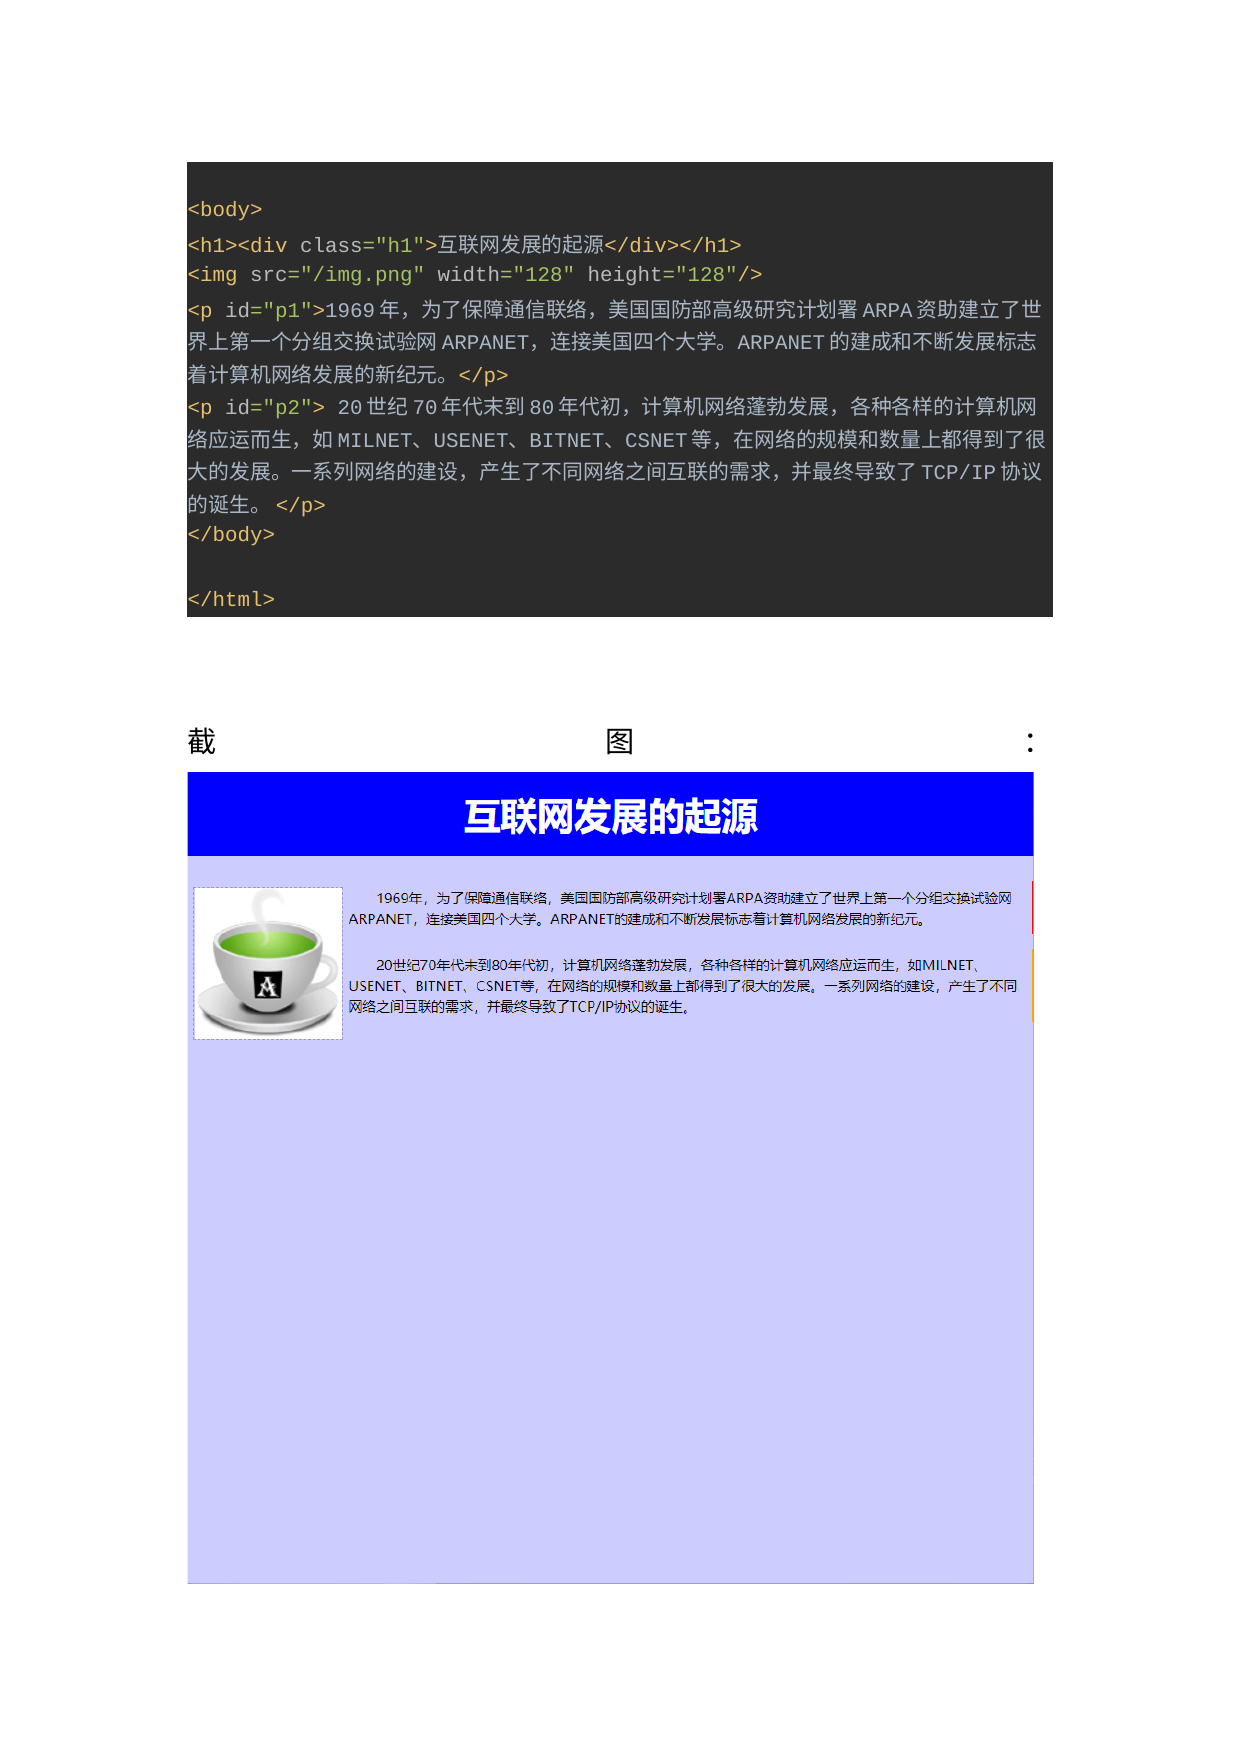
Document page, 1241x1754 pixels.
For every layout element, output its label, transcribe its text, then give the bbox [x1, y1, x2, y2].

picture [187, 772, 1034, 1584]
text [187, 162, 1053, 617]
